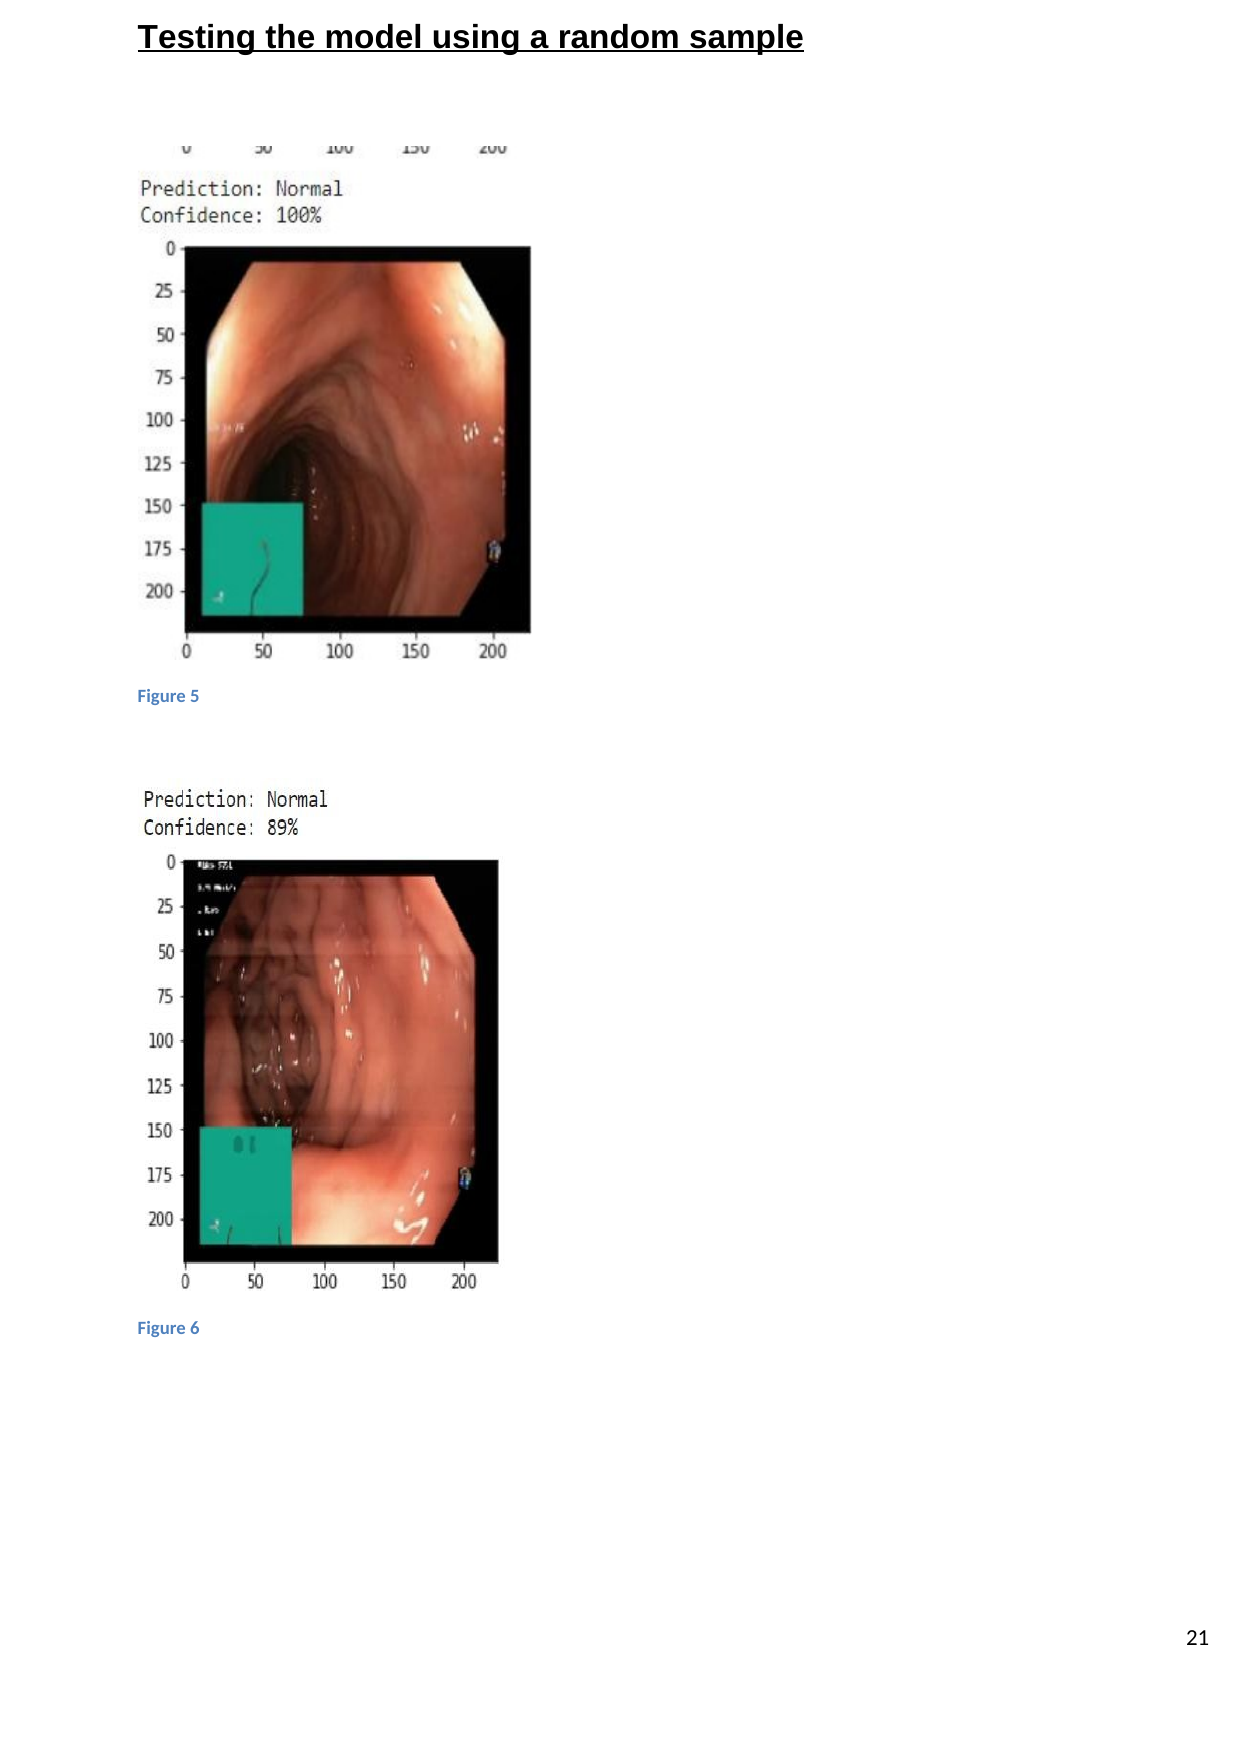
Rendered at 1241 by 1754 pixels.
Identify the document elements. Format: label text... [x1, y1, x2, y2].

picture [137, 146, 532, 660]
text Testing the model using a random sample [137, 17, 1209, 55]
picture [137, 778, 505, 1291]
